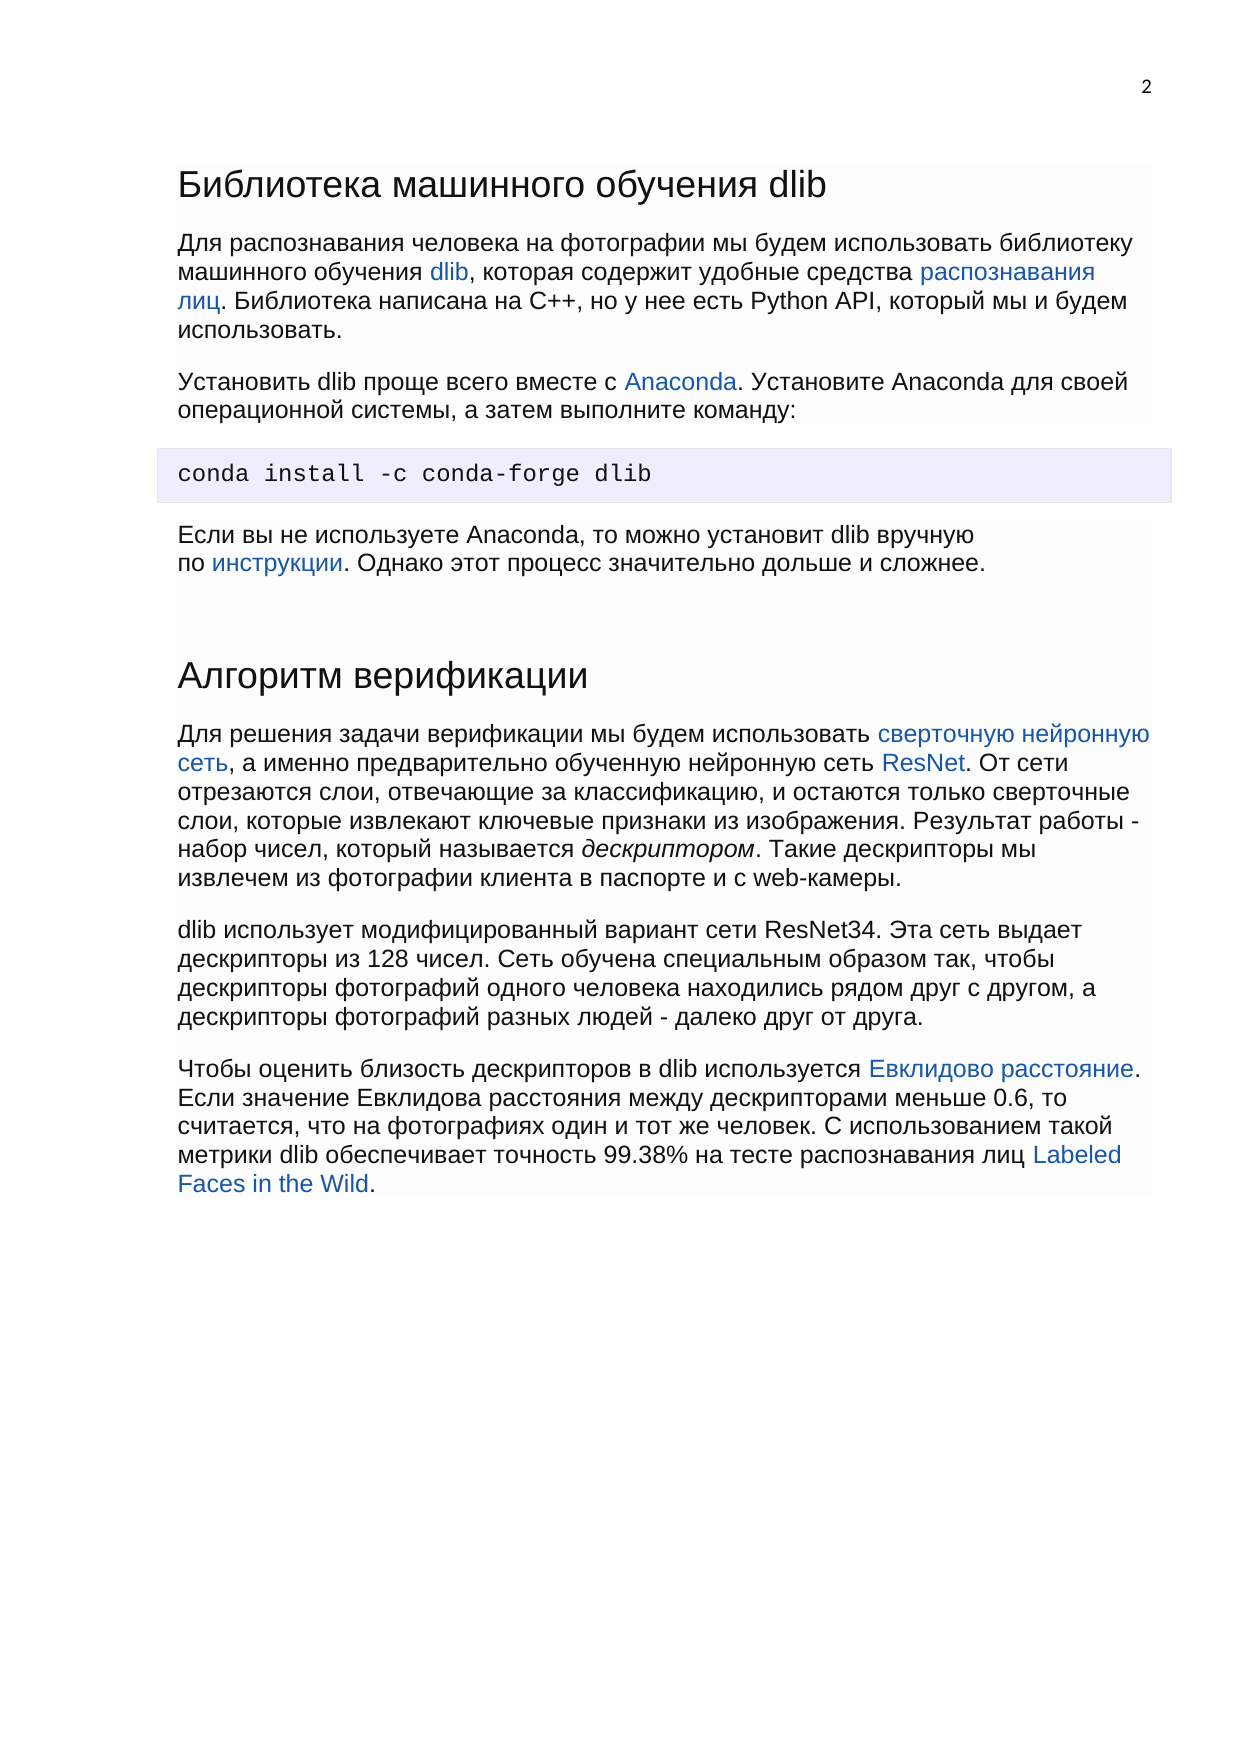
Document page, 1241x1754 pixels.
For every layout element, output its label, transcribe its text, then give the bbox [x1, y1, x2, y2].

text Алгоритм верификации [177, 653, 1152, 696]
text Для решения задачи верификации мы будем использовать сверточную нейронную сеть, а именно предварительно обученную нейронную сеть ResNet. От сети отрезаются слои, отвечающие за классификацию, и остаются только сверточные слои, которые извлекают ключевые признаки из изображения. Результат работы - набор чисел, который называется дескриптором. Такие дескрипторы мы извлечем из фотографии клиента в паспорте и с web-камеры. [177, 719, 1152, 892]
text Библиотека машинного обучения dlib [177, 162, 1152, 205]
text Для распознавания человека на фотографии мы будем использовать библиотеку машинного обучения dlib, которая содержит удобные средства распознавания лиц. Библиотека написана на C++, но у нее есть Python API, который мы и будем использовать. [177, 228, 1152, 343]
text conda install -c conda-forge dlib [158, 449, 1170, 502]
text Установить dlib проще всего вместе с Anaconda. Установите Anaconda для своей операционной системы, а затем выполните команду: [177, 367, 1152, 424]
text Если вы не используете Anaconda, то можно установит dlib вручную по инструкции. Однако этот процесс значительно дольше и сложнее. [177, 520, 1152, 577]
text Чтобы оценить близость дескрипторов в dlib используется Евклидово расстояние. Если значение Евклидова расстояния между дескрипторами меньше 0.6, то считается, что на фотографиях один и тот же человек. С использованием такой метрики dlib обеспечивает точность 99.38% на тесте распознавания лиц Labeled Faces in the Wild. [177, 1054, 1152, 1197]
text dlib использует модифицированный вариант сети ResNet34. Эта сеть выдает дескрипторы из 128 чисел. Сеть обучена специальным образом так, чтобы дескрипторы фотографий одного человека находились рядом друг с другом, а дескрипторы фотографий разных людей - далеко друг от друга. [177, 915, 1152, 1030]
